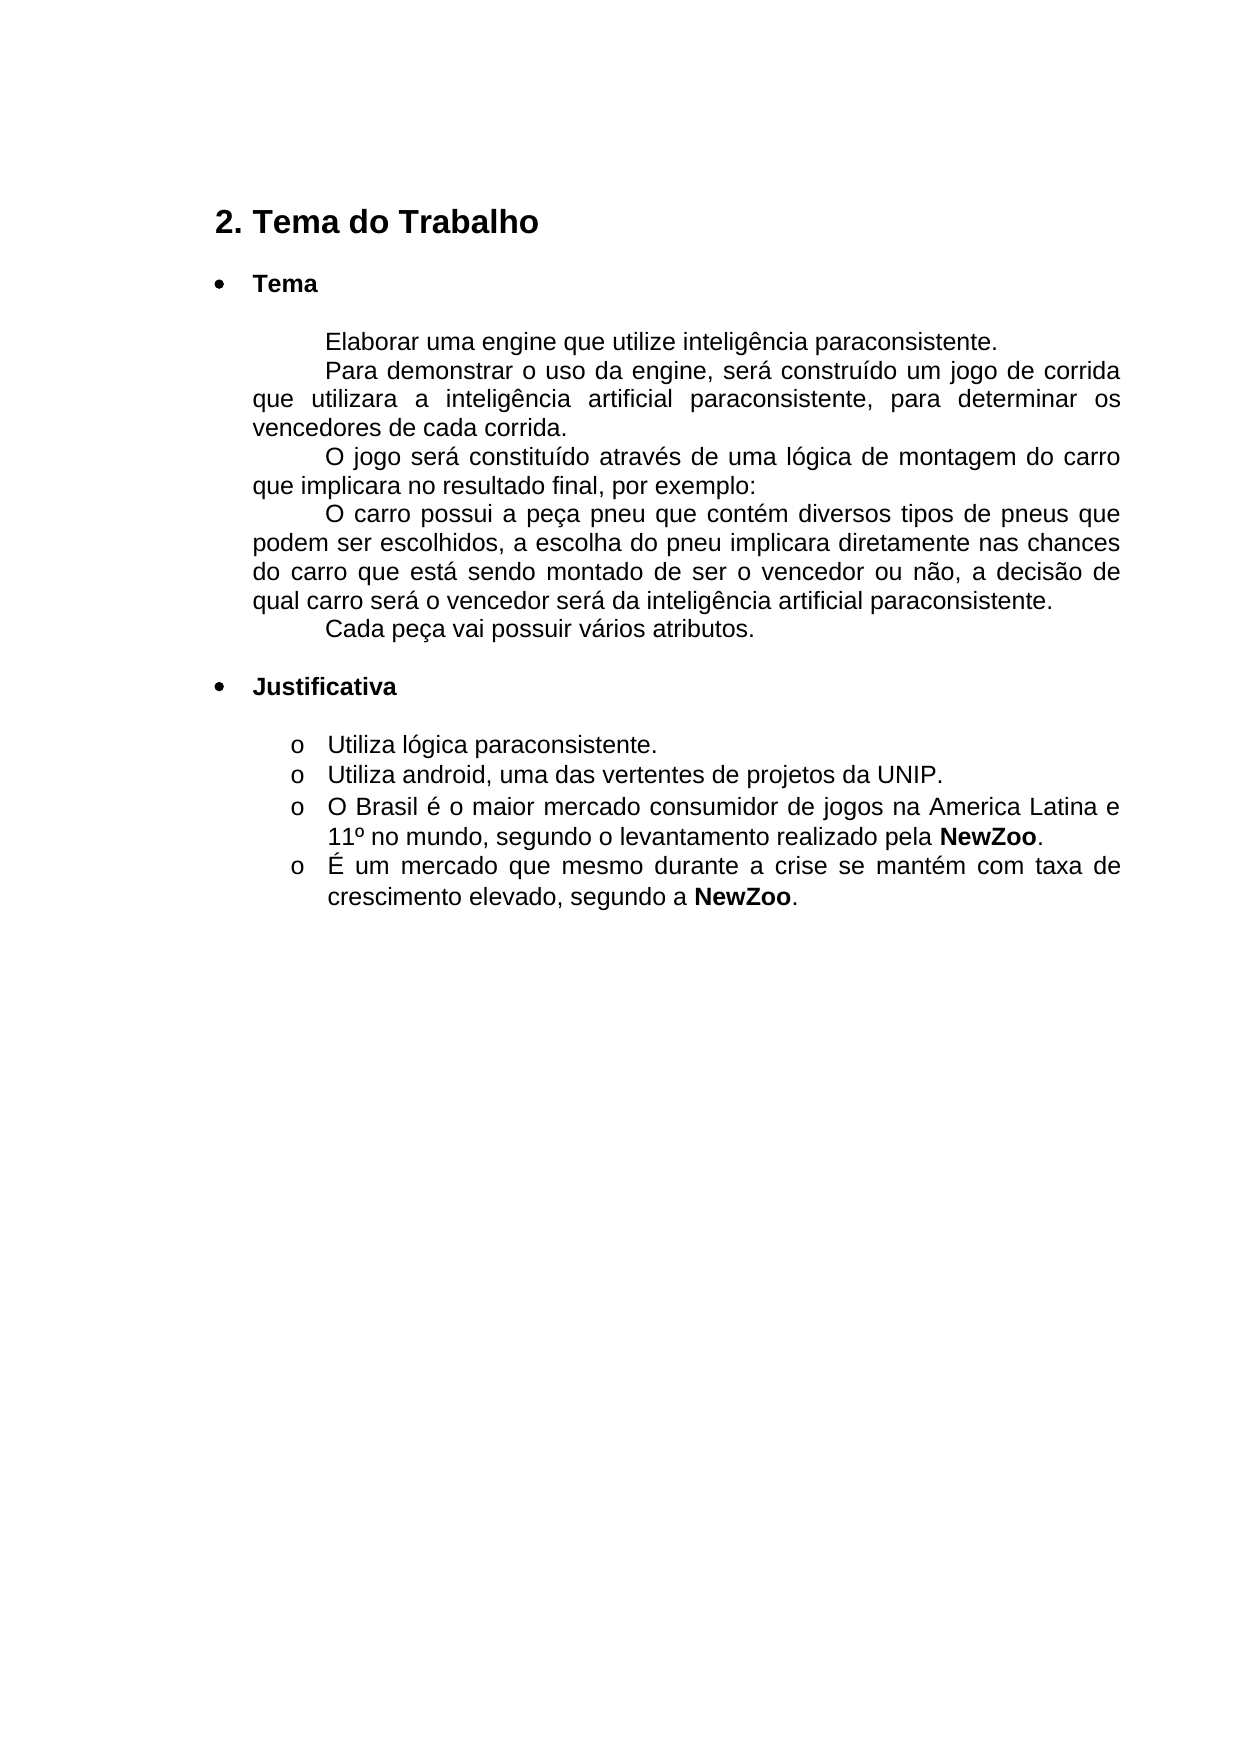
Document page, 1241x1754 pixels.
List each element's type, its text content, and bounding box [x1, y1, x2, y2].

list Utiliza android, uma das vertentes de projetos da UNIP. [290, 761, 1122, 791]
list Utiliza lógica paraconsistente. [290, 729, 1122, 761]
list Tema [215, 269, 1122, 298]
list O Brasil é o maior mercado consumidor de jogos na America Latina e 11º no mundo, segundo o levantamento realizado pela NewZoo. [290, 791, 1122, 851]
list Para demonstrar o uso da engine, será construído um jogo de corrida que utilizara a inteligência artificial paraconsistente, para determinar os vencedores de cada corrida. [252, 356, 1122, 442]
list Justificativa [215, 672, 1122, 701]
subtitle Tema do Trabalho [215, 202, 1122, 241]
list O carro possui a peça pneu que contém diversos tipos de pneus que podem ser escolhidos, a escolha do pneu implicara diretamente nas chances do carro que está sendo montado de ser o vencedor ou não, a decisão de qual carro será o vencedor será da inteligência artificial paraconsistente. [252, 499, 1122, 614]
list É um mercado que mesmo durante a crise se mantém com taxa de crescimento elevado, segundo a NewZoo. [290, 851, 1122, 911]
list Elaborar uma engine que utilize inteligência paraconsistente. [252, 327, 1122, 356]
list O jogo será constituído através de uma lógica de montagem do carro que implicara no resultado final, por exemplo: [252, 442, 1122, 499]
list Cada peça vai possuir vários atributos. [252, 614, 1122, 643]
